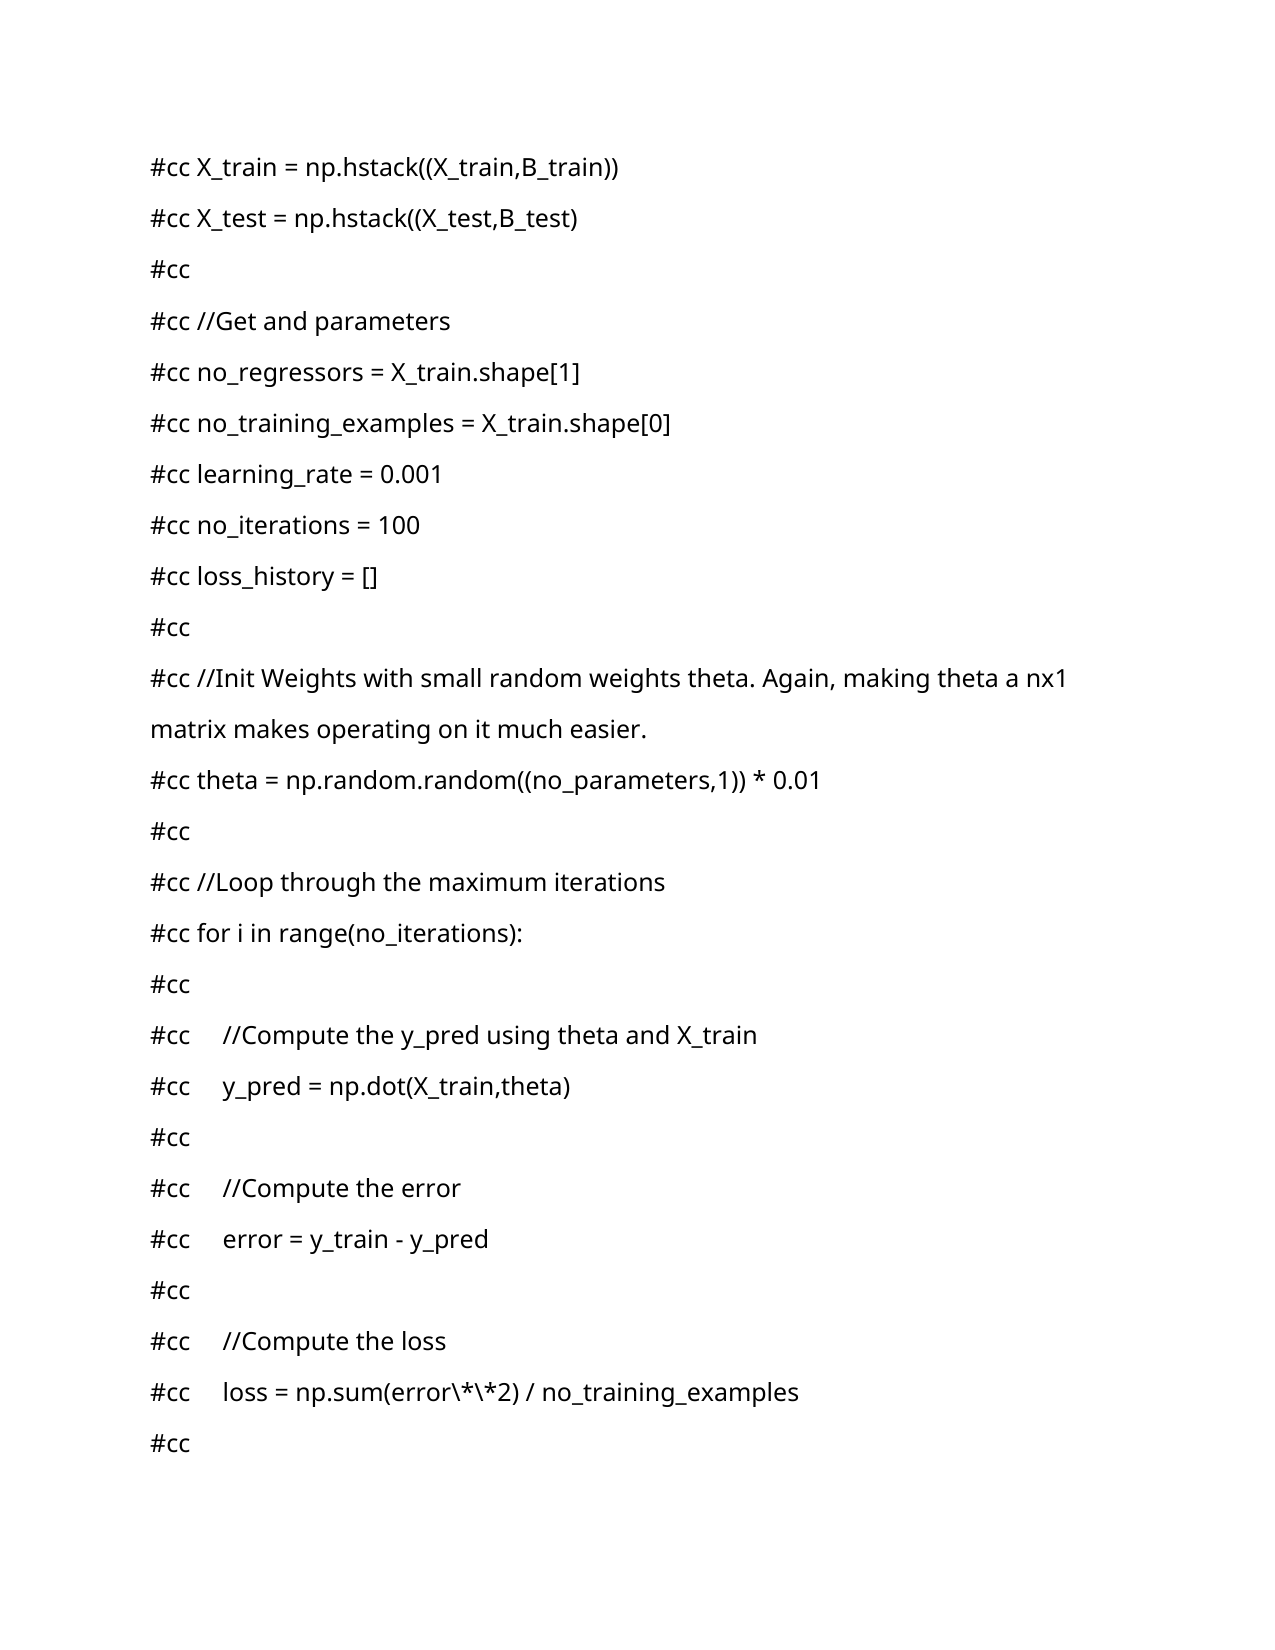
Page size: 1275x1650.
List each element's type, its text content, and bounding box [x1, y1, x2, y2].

text #cc for i in range(no_iterations): [150, 916, 1125, 950]
text #cc learning_rate = 0.001 [150, 456, 1125, 490]
text #cc //Compute the loss [150, 1324, 1125, 1358]
text #cc [150, 967, 1125, 1001]
text #cc //Loop through the maximum iterations [150, 864, 1125, 899]
text #cc [150, 252, 1125, 286]
text #cc [150, 609, 1125, 643]
text #cc theta = np.random.random((no_parameters,1)) * 0.01 [150, 762, 1125, 797]
text #cc loss_history = [] [150, 558, 1125, 592]
text #cc no_training_examples = X_train.shape[0] [150, 405, 1125, 439]
text #cc loss = np.sum(error\*\*2) / no_training_examples [150, 1375, 1125, 1409]
text #cc //Compute the y_pred using theta and X_train [150, 1018, 1125, 1052]
text #cc X_test = np.hstack((X_test,B_test) [150, 201, 1125, 235]
text #cc no_regressors = X_train.shape[1] [150, 354, 1125, 388]
text #cc X_train = np.hstack((X_train,B_train)) [150, 150, 1125, 184]
text #cc //Get and parameters [150, 303, 1125, 337]
text #cc [150, 813, 1125, 848]
text #cc [150, 1273, 1125, 1307]
text #cc [150, 1426, 1125, 1460]
text #cc no_iterations = 100 [150, 507, 1125, 541]
text #cc [150, 1120, 1125, 1154]
text #cc error = y_train - y_pred [150, 1222, 1125, 1256]
text #cc //Init Weights with small random weights theta. Again, making theta a nx1 matrix makes operating on it much easier. [150, 660, 1125, 746]
text #cc //Compute the error [150, 1171, 1125, 1205]
text #cc y_pred = np.dot(X_train,theta) [150, 1069, 1125, 1103]
